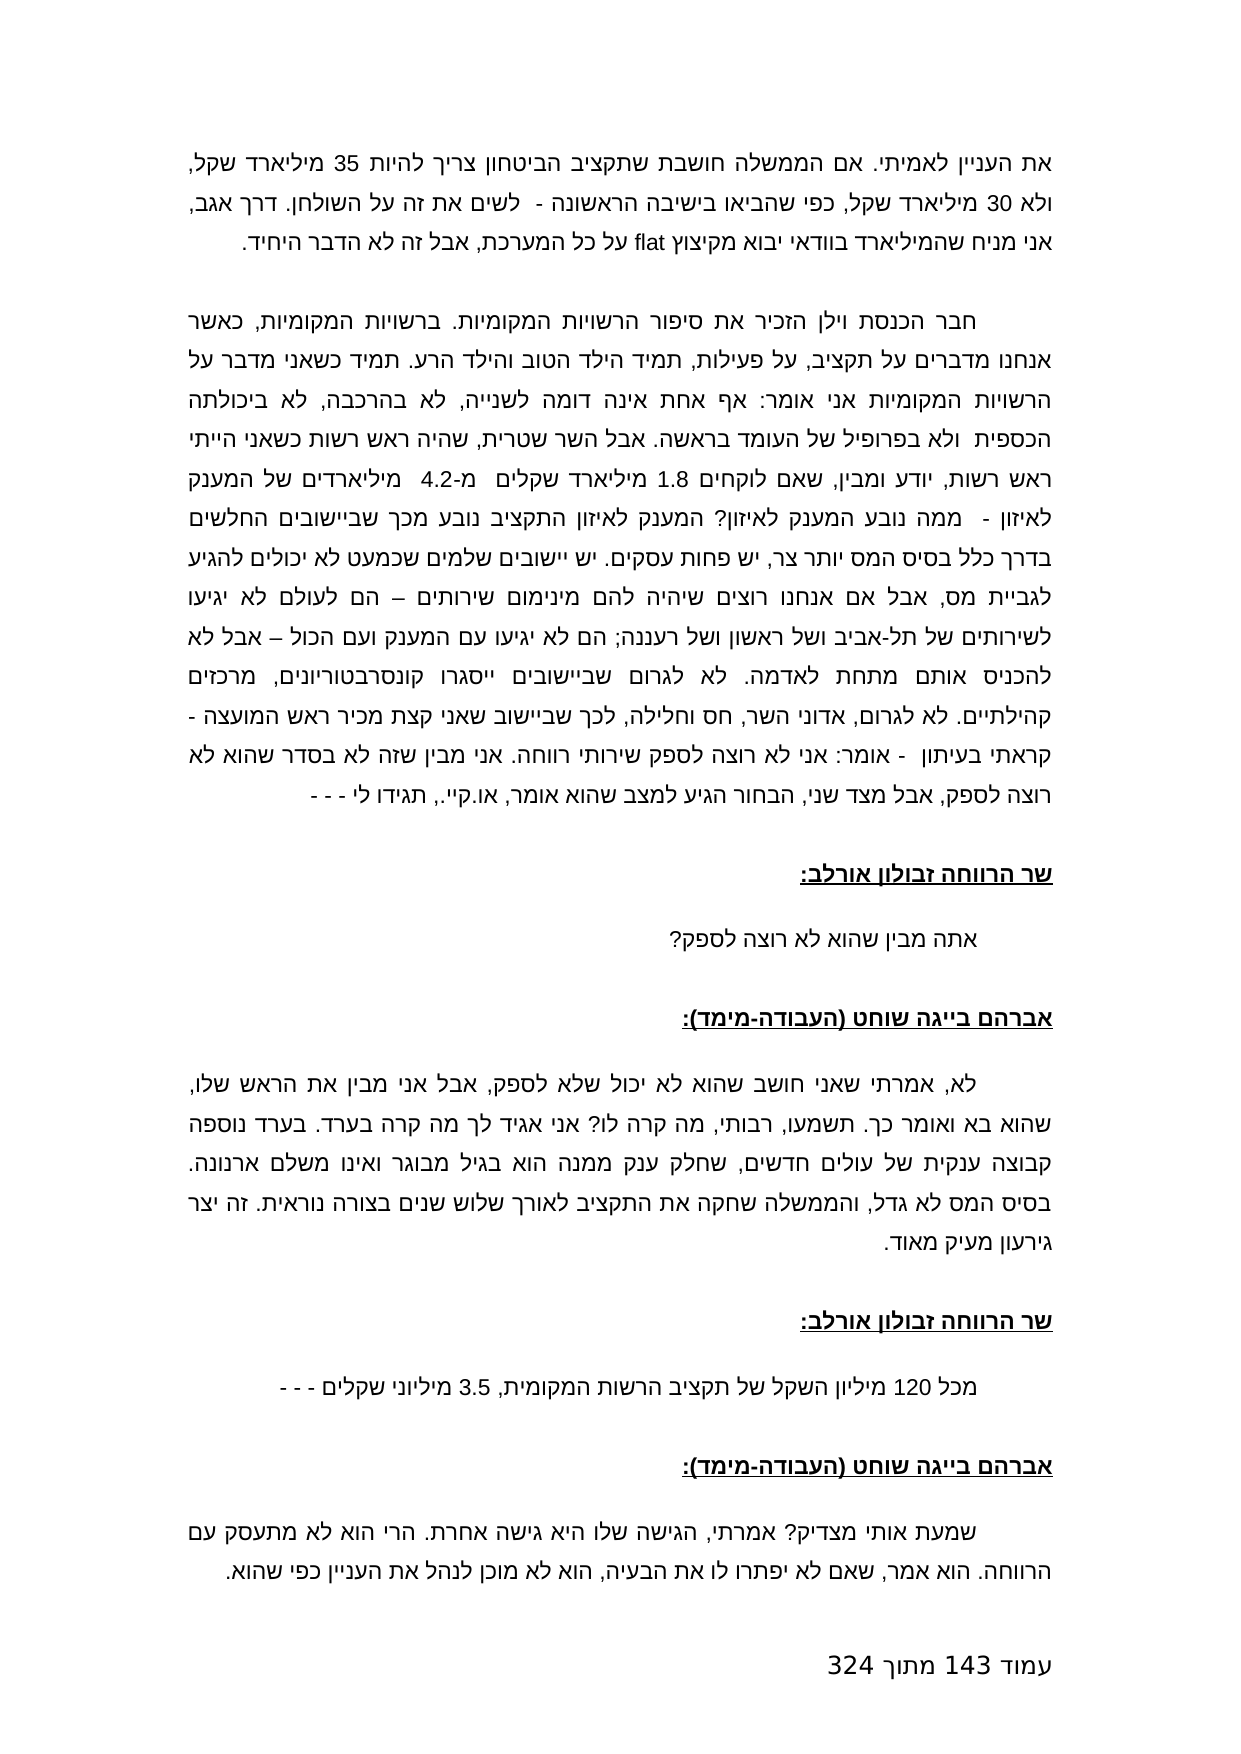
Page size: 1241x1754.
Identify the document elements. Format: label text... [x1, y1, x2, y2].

text אתה מבין שהוא לא רוצה לספק? [187, 926, 1053, 953]
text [187, 150, 1053, 255]
text חבר הכנסת וילן הזכיר את סיפור הרשויות המקומיות. ברשויות המקומיות, כאשר אנחנו מדברים על תקציב, על פעילות, תמיד הילד הטוב והילד הרע. תמיד כשאני מדבר על הרשויות המקומיות אני אומר: אף אחת אינה דומה לשנייה, לא בהרכבה, לא ביכולתה הכספית ולא בפרופיל של העומד בראשה. אבל השר שטרית, שהיה ראש רשות כשאני הייתי ראש רשות, יודע ומבין, שאם לוקחים 1.8 מיליארד שקלים מ-4.2 מיליארדים של המענק לאיזון - ממה נובע המענק לאיזון? המענק לאיזון התקציב נובע מכך שביישובים החלשים בדרך כלל בסיס המס יותר צר, יש פחות עסקים. יש יישובים שלמים שכמעט לא יכולים להגיע לגביית מס, אבל אם אנחנו רוצים שיהיה להם מינימום שירותים – הם לעולם לא יגיעו לשירותים של תל-אביב ושל ראשון ושל רעננה; הם לא יגיעו עם המענק ועם הכול – אבל לא להכניס אותם מתחת לאדמה. לא לגרום שביישובים ייסגרו קונסרבטוריונים, מרכזים קהילתיים. לא לגרום, אדוני השר, חס וחלילה, לכך שביישוב שאני קצת מכיר ראש המועצה - קראתי בעיתון - אומר: אני לא רוצה לספק שירותי רווחה. אני מבין שזה לא בסדר שהוא לא רוצה לספק, אבל מצד שני, הבחור הגיע למצב שהוא אומר, או.קיי., תגידו לי - - - [187, 308, 1053, 808]
text שמעת אותי מצדיק? אמרתי, הגישה שלו היא גישה אחרת. הרי הוא לא מתעסק עם הרווחה. הוא אמר, שאם לא יפתרו לו את הבעיה, הוא לא מוכן לנהל את העניין כפי שהוא. [187, 1519, 1053, 1584]
text שר הרווחה זבולון אורלב: [187, 861, 1053, 887]
text אברהם בייגה שוחט (העבודה-מימד): [187, 1453, 1053, 1479]
text לא, אמרתי שאני חושב שהוא לא יכול שלא לספק, אבל אני מבין את הראש שלו, שהוא בא ואומר כך. תשמעו, רבותי, מה קרה לו? אני אגיד לך מה קרה בערד. בערד נוספה קבוצה ענקית של עולים חדשים, שחלק ענק ממנה הוא בגיל מבוגר ואינו משלם ארנונה. בסיס המס לא גדל, והממשלה שחקה את התקציב לאורך שלוש שנים בצורה נוראית. זה יצר גירעון מעיק מאוד. [187, 1071, 1053, 1256]
text מכל 120 מיליון השקל של תקציב הרשות המקומית, 3.5 מיליוני שקלים - - - [187, 1374, 1053, 1400]
text שר הרווחה זבולון אורלב: [187, 1308, 1053, 1334]
text אברהם בייגה שוחט (העבודה-מימד): [187, 1005, 1053, 1032]
